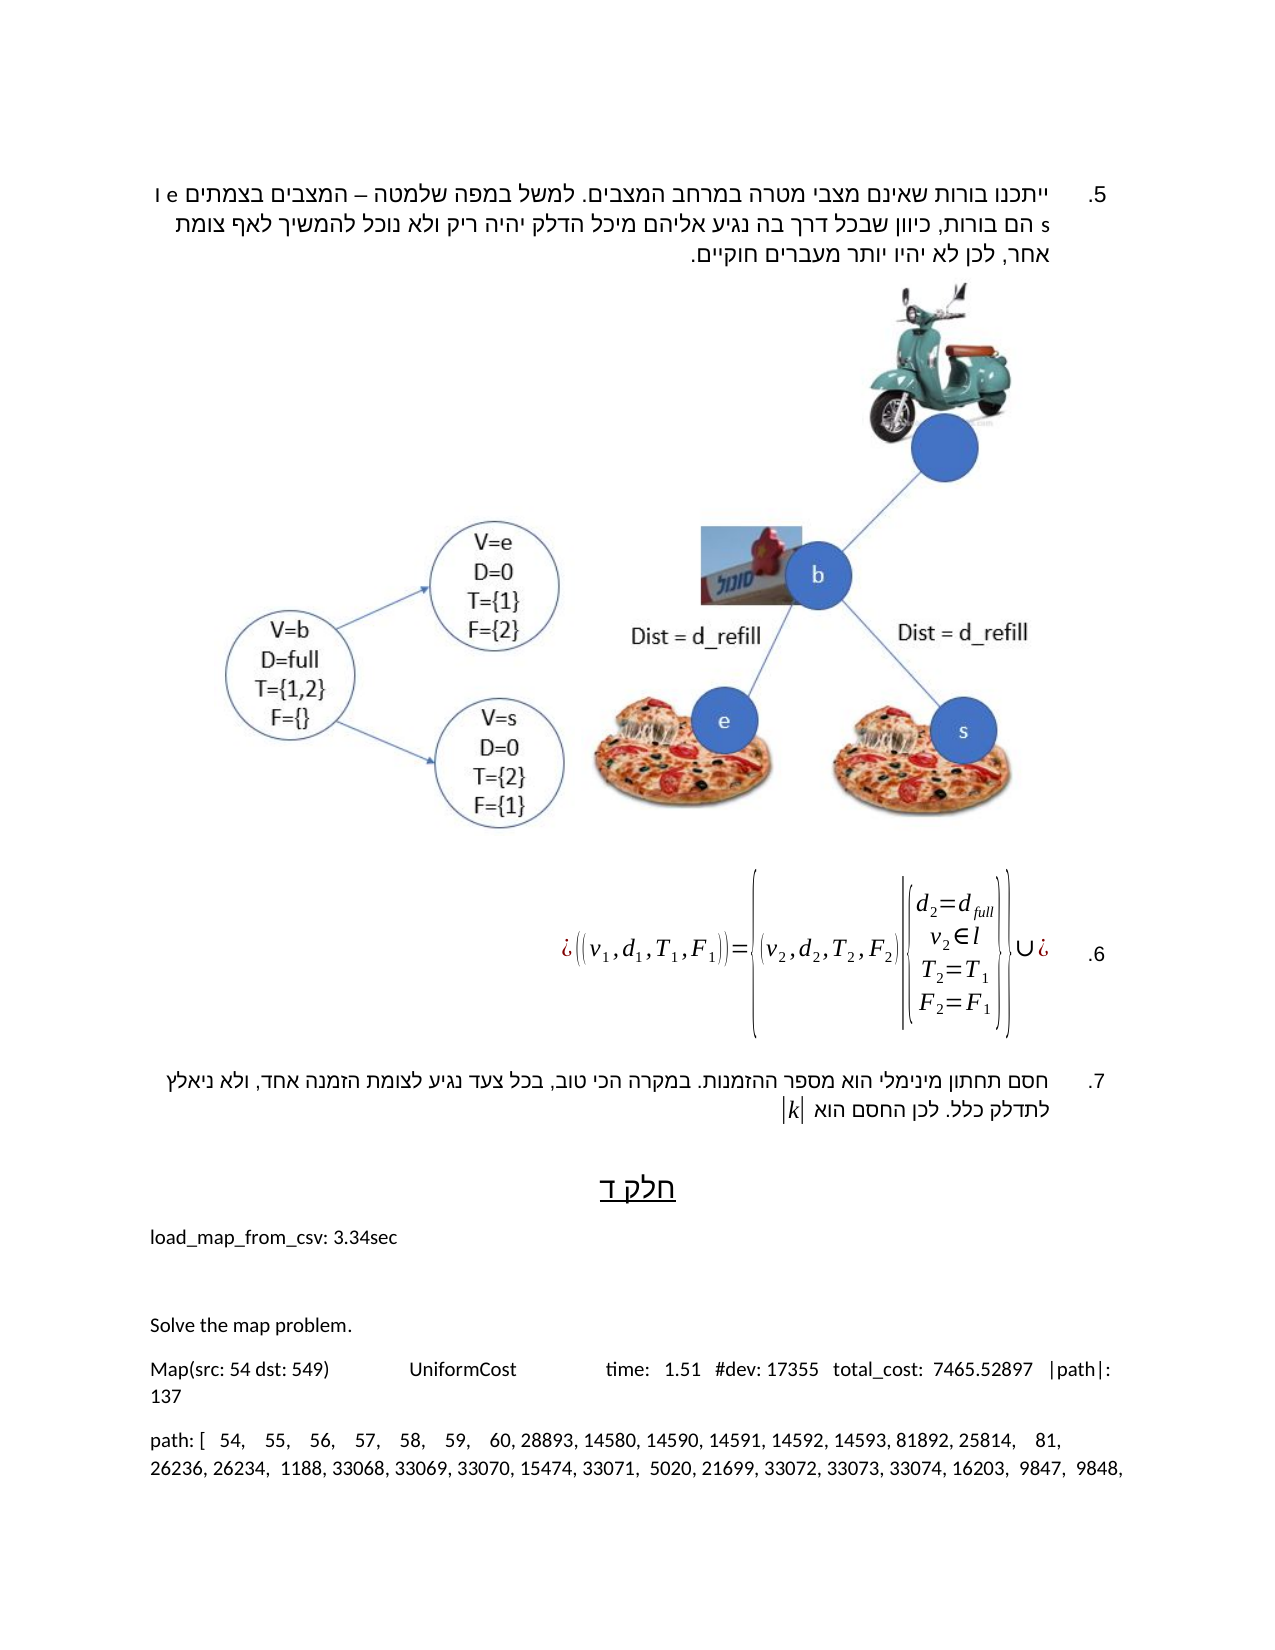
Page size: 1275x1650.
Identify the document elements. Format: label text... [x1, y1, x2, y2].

text Map(src: 54 dst: 549) UniformCost time: 1.51 #dev: 17355 total_cost: 7465.52897 |path|: 137 [150, 1356, 1125, 1409]
list ייתכנו בורות שאינם מצבי מטרה במרחב המצבים. למשל במפה שלמטה – המצבים בצמתים e וs הם בורות, כיוון שבכל דרך בה נגיע אליהם מיכל הדלק יהיה ריק ולא נוכל להמשיך לאף צומת אחר, לכן לא יהיו יותר מעברים חוקיים. [150, 180, 1087, 267]
list חסם תחתון מינימלי הוא מספר ההזמנות. במקרה הכי טוב, בכל צעד נגיע לצומת הזמנה אחד, ולא ניאלץ לתדלק כלל. לכן החסם הוא [150, 1069, 1087, 1125]
picture [214, 506, 575, 836]
text חלק ד [150, 1171, 1125, 1205]
picture [581, 268, 1050, 836]
text Solve the map problem. [150, 1312, 1125, 1338]
text load_map_from_csv: 3.34sec [150, 1224, 1125, 1249]
